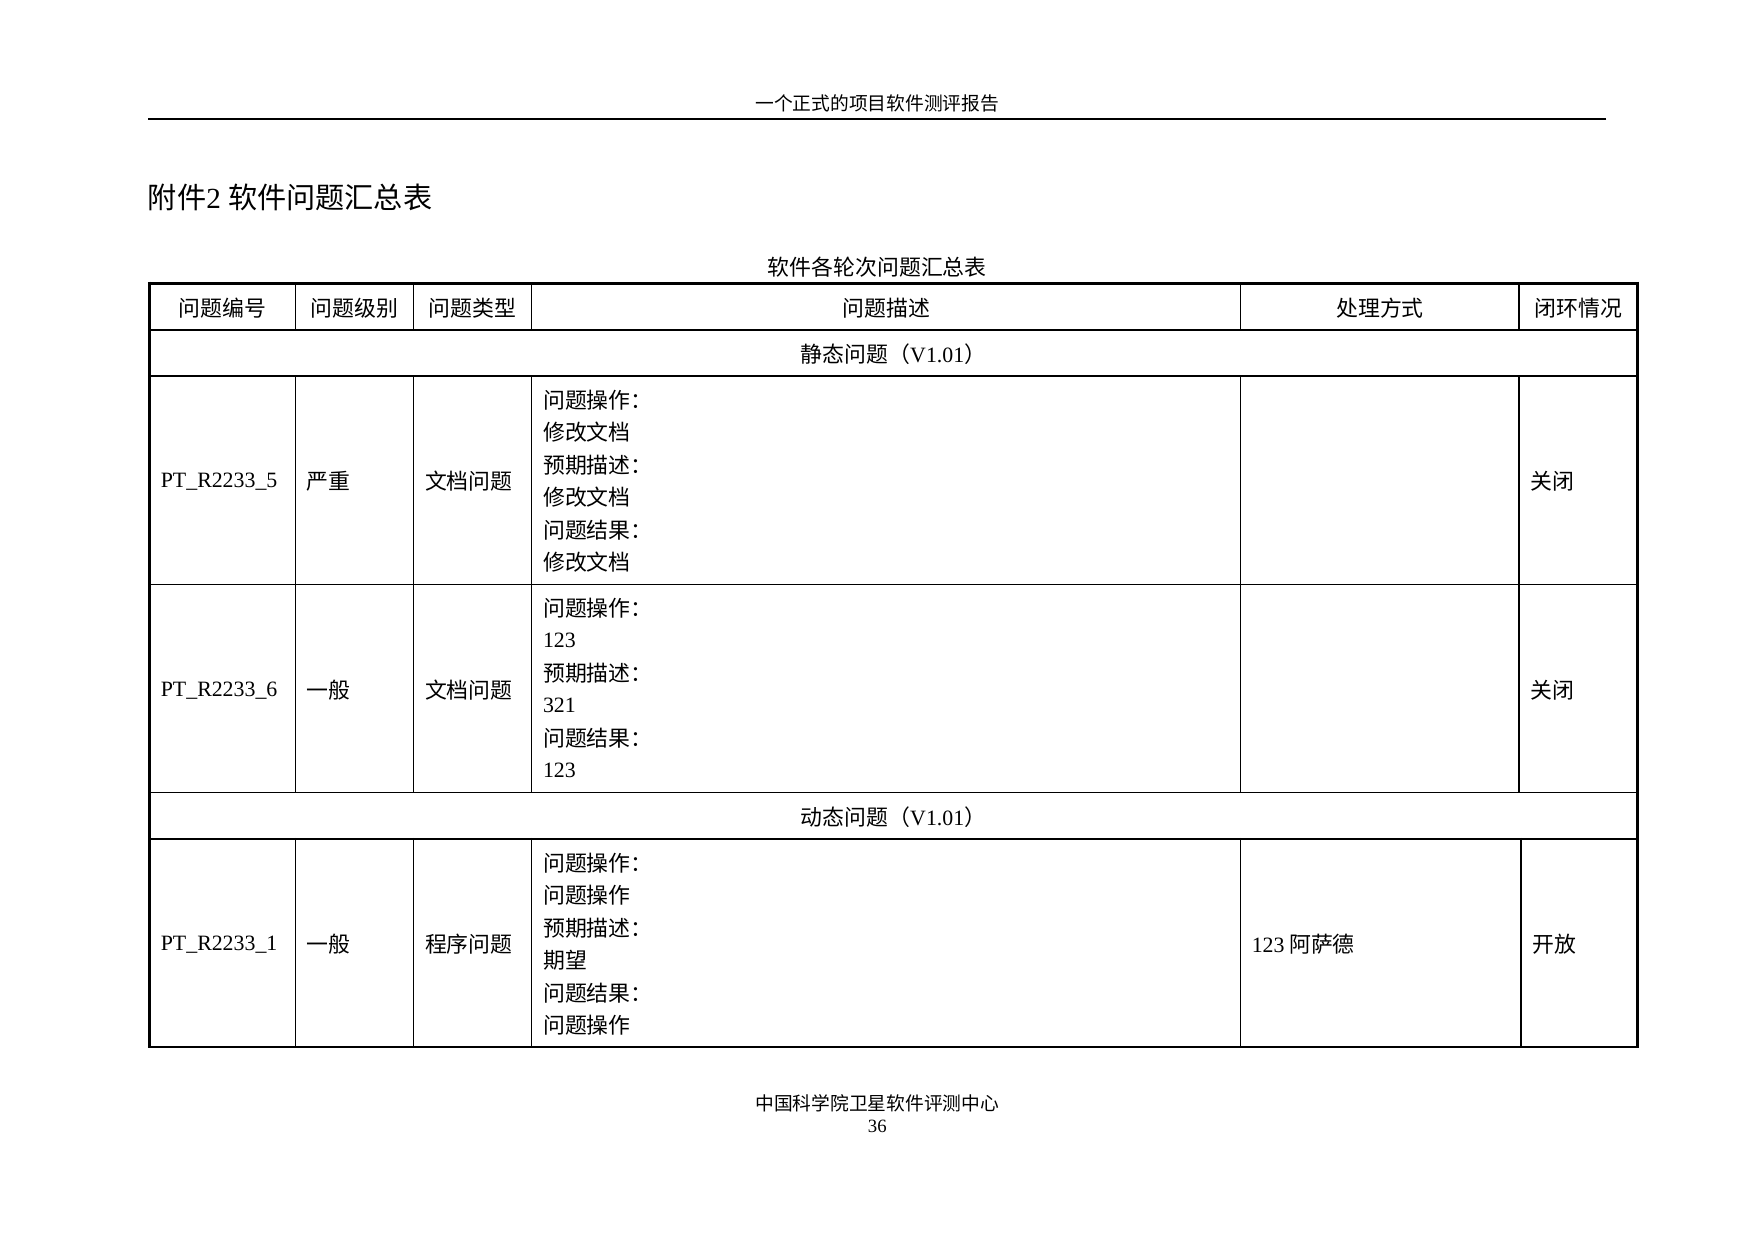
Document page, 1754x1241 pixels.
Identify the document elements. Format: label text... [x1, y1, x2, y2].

subtitle 软件问题汇总表 [148, 163, 1606, 228]
